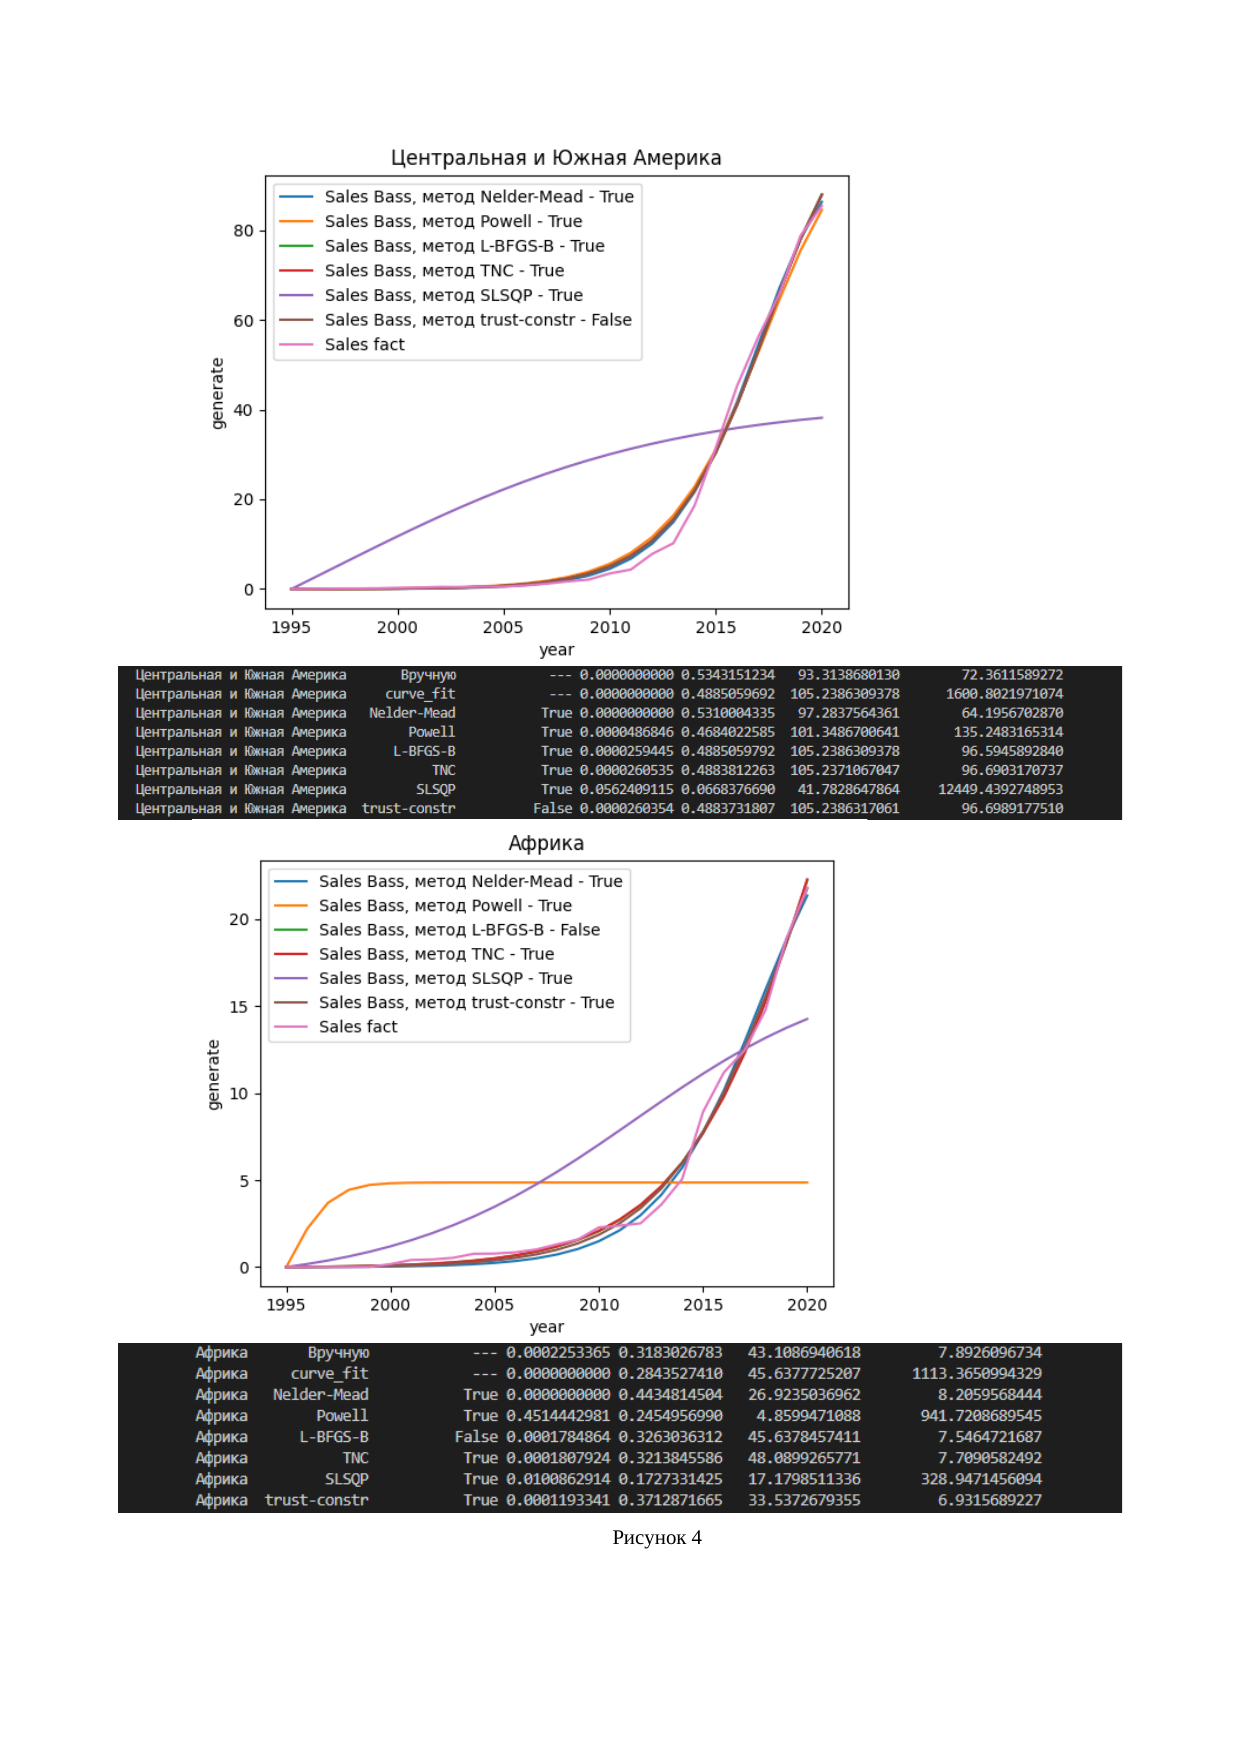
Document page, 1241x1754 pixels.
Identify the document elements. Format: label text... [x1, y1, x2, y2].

picture [118, 118, 1123, 1513]
text Рисунок 4 [118, 1525, 1122, 1549]
